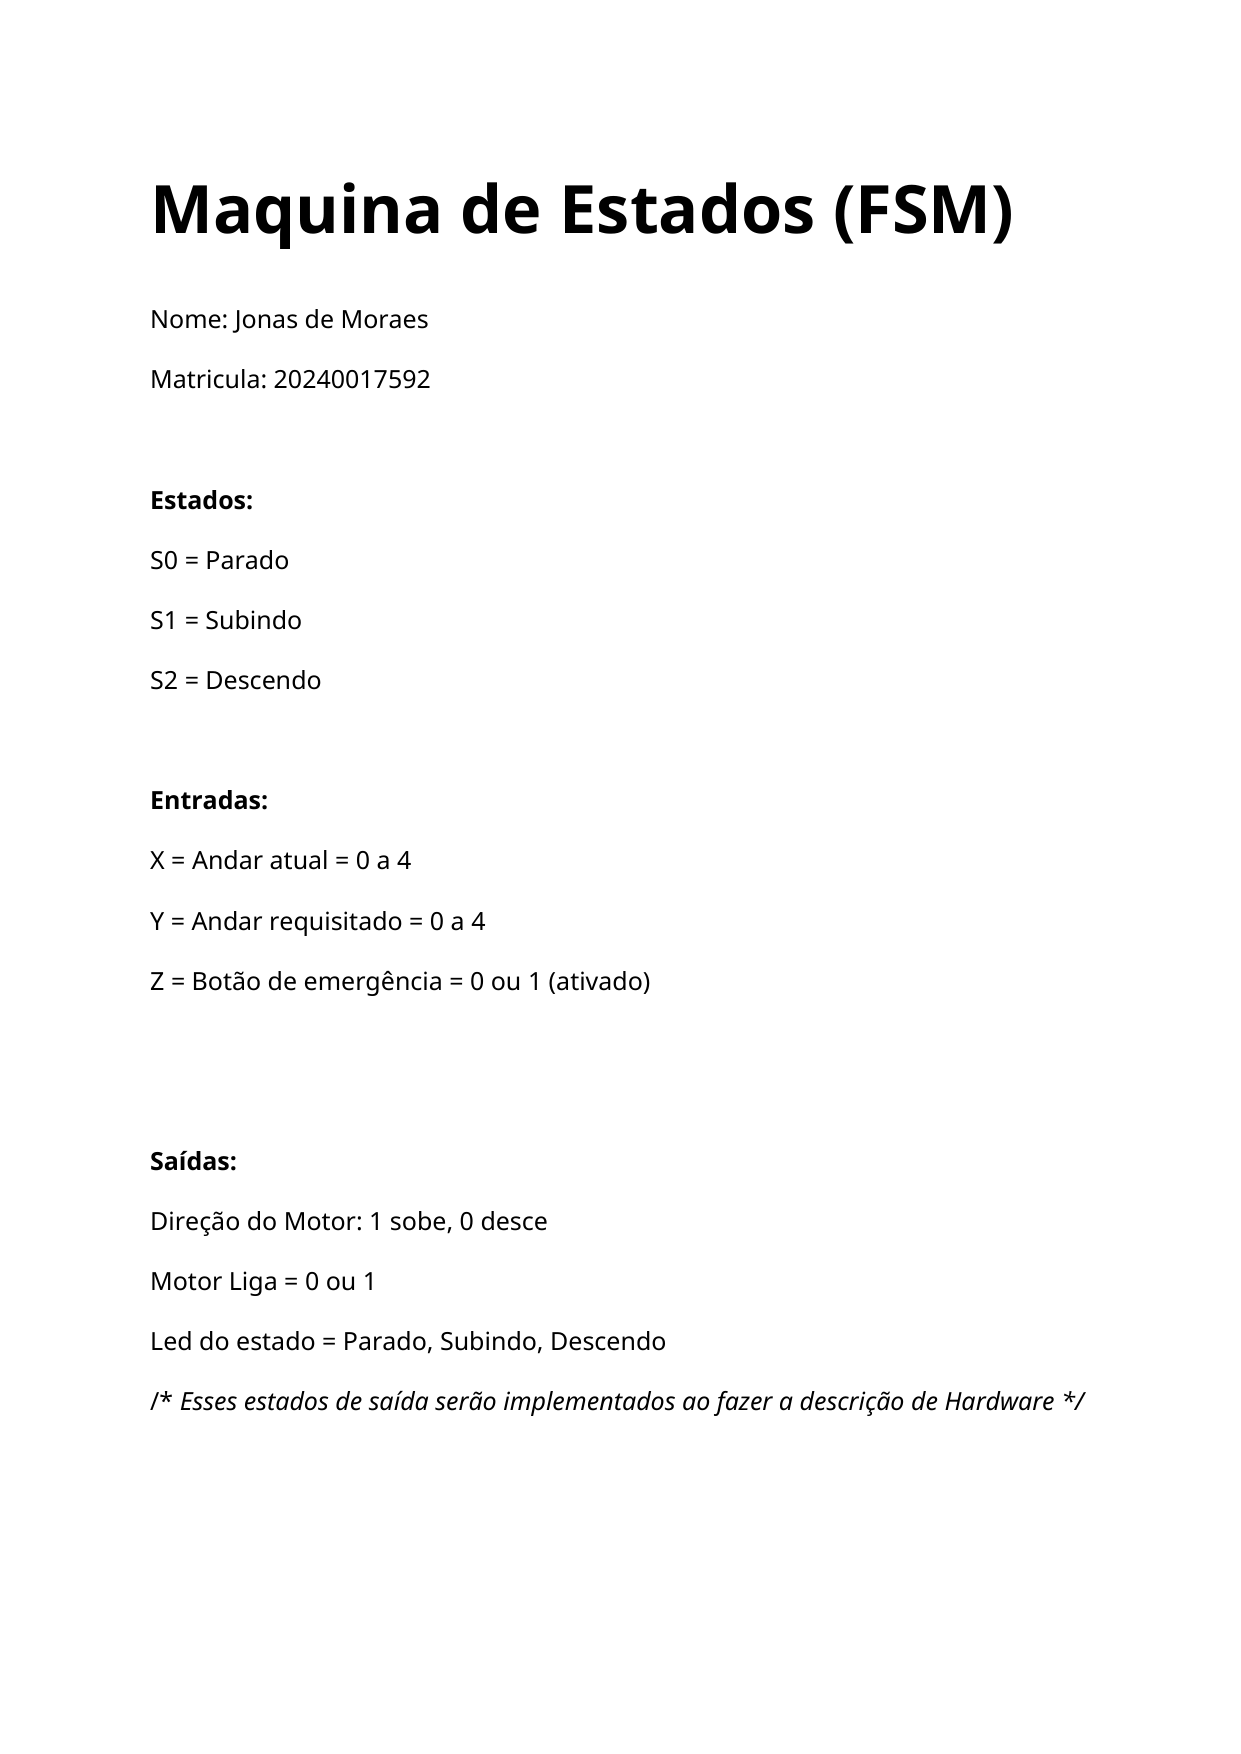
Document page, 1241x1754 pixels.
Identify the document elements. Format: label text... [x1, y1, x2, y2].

text X = Andar atual = 0 a 4 [150, 843, 1090, 877]
text Maquina de Estados (FSM) [150, 162, 1090, 253]
text Y = Andar requisitado = 0 a 4 [150, 903, 1090, 937]
text /* Esses estados de saída serão implementados ao fazer a descrição de Hardware */ [150, 1384, 1090, 1418]
text Estados: [150, 482, 1090, 516]
text Matricula: 20240017592 [150, 362, 1090, 396]
text S1 = Subindo [150, 603, 1090, 637]
text S2 = Descendo [150, 663, 1090, 697]
text Led do estado = Parado, Subindo, Descendo [150, 1324, 1090, 1358]
text S0 = Parado [150, 542, 1090, 577]
text Direção do Motor: 1 sobe, 0 desce [150, 1204, 1090, 1238]
text Motor Liga = 0 ou 1 [150, 1264, 1090, 1298]
text Saídas: [150, 1143, 1090, 1178]
text Entradas: [150, 783, 1090, 817]
text Z = Botão de emergência = 0 ou 1 (ativado) [150, 963, 1090, 997]
text Nome: Jonas de Moraes [150, 302, 1090, 336]
